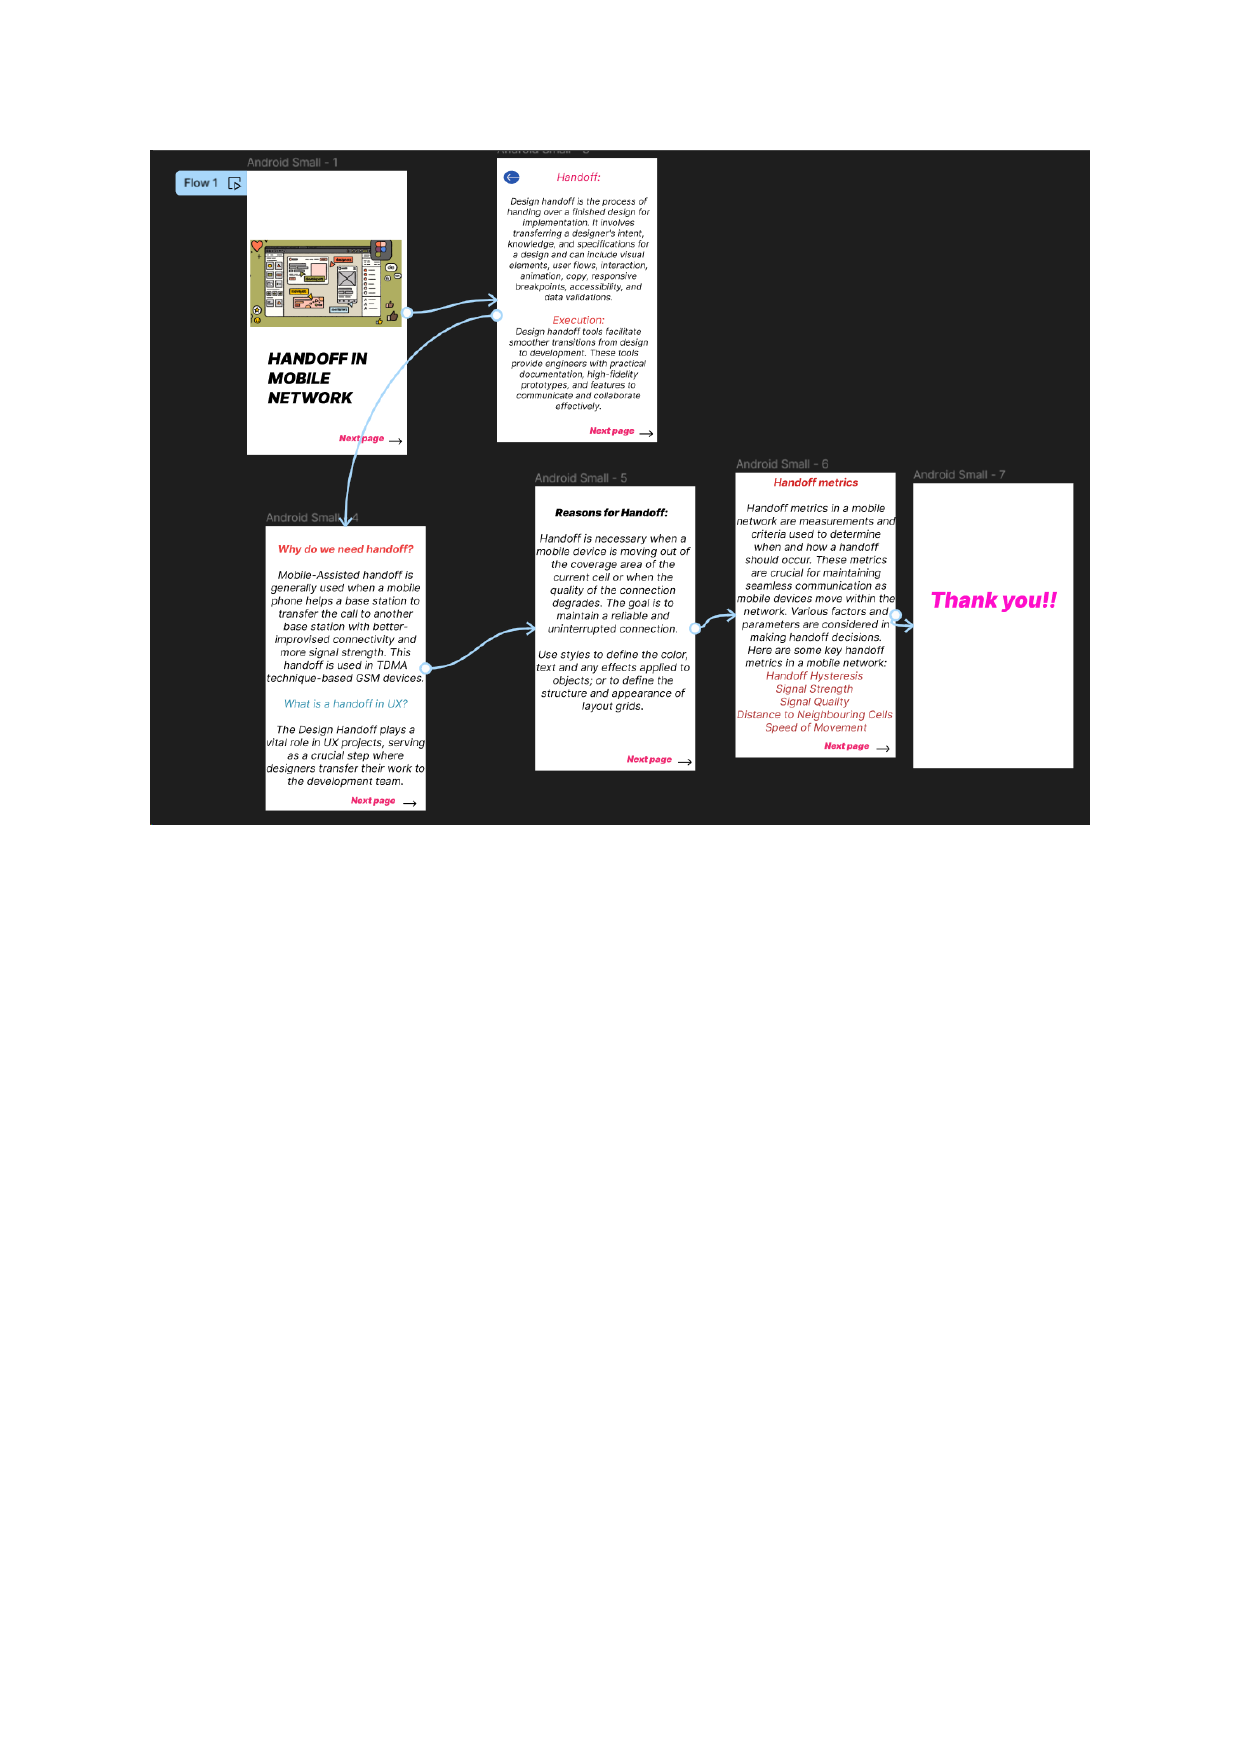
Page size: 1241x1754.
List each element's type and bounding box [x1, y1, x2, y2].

picture [150, 150, 1090, 825]
